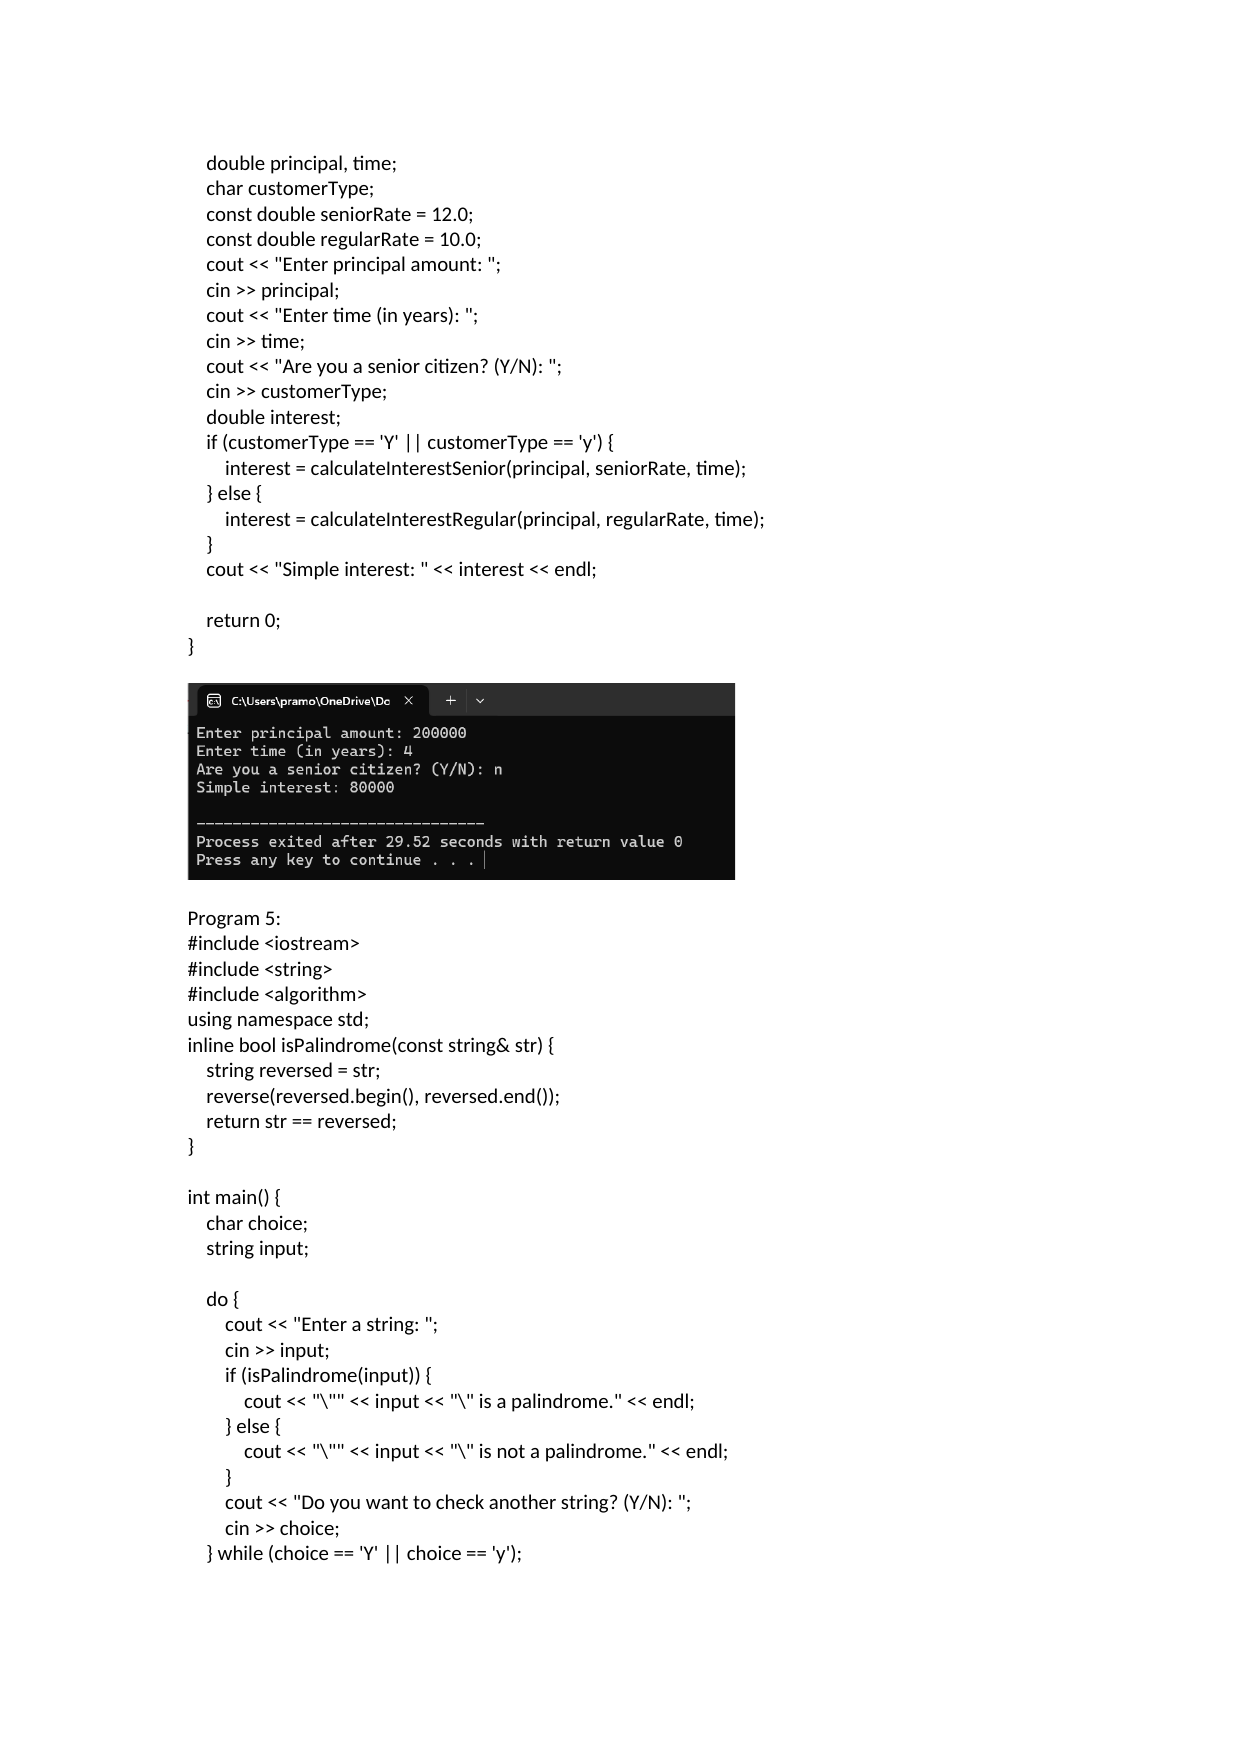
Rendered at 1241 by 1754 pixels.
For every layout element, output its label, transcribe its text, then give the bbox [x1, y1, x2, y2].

text return 0; [187, 607, 1053, 633]
text return str == reversed; [187, 1108, 1053, 1134]
text cin >> customerType; [187, 379, 1053, 404]
text Program 5: [187, 905, 1053, 930]
text cout << "Enter time (in years): "; [187, 302, 1053, 328]
text double interest; [187, 404, 1053, 429]
text #include <string> [187, 956, 1053, 981]
text #include <algorithm> [187, 981, 1053, 1007]
text } [187, 1134, 1053, 1159]
picture [187, 683, 736, 880]
text reverse(reversed.begin(), reversed.end()); [187, 1083, 1053, 1108]
text char customerType; [187, 175, 1053, 201]
text } [187, 1464, 1053, 1489]
text cout << "Enter principal amount: "; [187, 252, 1053, 277]
text interest = calculateInterestRegular(principal, regularRate, time); [187, 506, 1053, 531]
text if (isPalindrome(input)) { [187, 1362, 1053, 1388]
text cout << "Are you a senior citizen? (Y/N): "; [187, 353, 1053, 379]
text double principal, time; [187, 150, 1053, 175]
text cout << "Enter a string: "; [187, 1312, 1053, 1337]
text cin >> time; [187, 328, 1053, 353]
text if (customerType == 'Y' || customerType == 'y') { [187, 429, 1053, 455]
text #include <iostream> [187, 930, 1053, 956]
text } [187, 633, 1053, 658]
text inline bool isPalindrome(const string& str) { [187, 1032, 1053, 1057]
text cin >> choice; [187, 1515, 1053, 1540]
text interest = calculateInterestSenior(principal, seniorRate, time); [187, 455, 1053, 480]
text const double regularRate = 10.0; [187, 226, 1053, 252]
text cout << "\"" << input << "\" is not a palindrome." << endl; [187, 1439, 1053, 1464]
text } else { [187, 1413, 1053, 1439]
text string input; [187, 1235, 1053, 1261]
text } else { [187, 480, 1053, 506]
text cin >> principal; [187, 277, 1053, 302]
text } [187, 531, 1053, 557]
text const double seniorRate = 12.0; [187, 201, 1053, 226]
text cout << "Simple interest: " << interest << endl; [187, 557, 1053, 582]
text do { [187, 1286, 1053, 1312]
text int main() { [187, 1184, 1053, 1210]
text char choice; [187, 1210, 1053, 1235]
text } while (choice == 'Y' || choice == 'y'); [187, 1540, 1053, 1566]
text cout << "Do you want to check another string? (Y/N): "; [187, 1489, 1053, 1515]
text cin >> input; [187, 1337, 1053, 1362]
text using namespace std; [187, 1007, 1053, 1032]
text cout << "\"" << input << "\" is a palindrome." << endl; [187, 1388, 1053, 1413]
text string reversed = str; [187, 1057, 1053, 1083]
